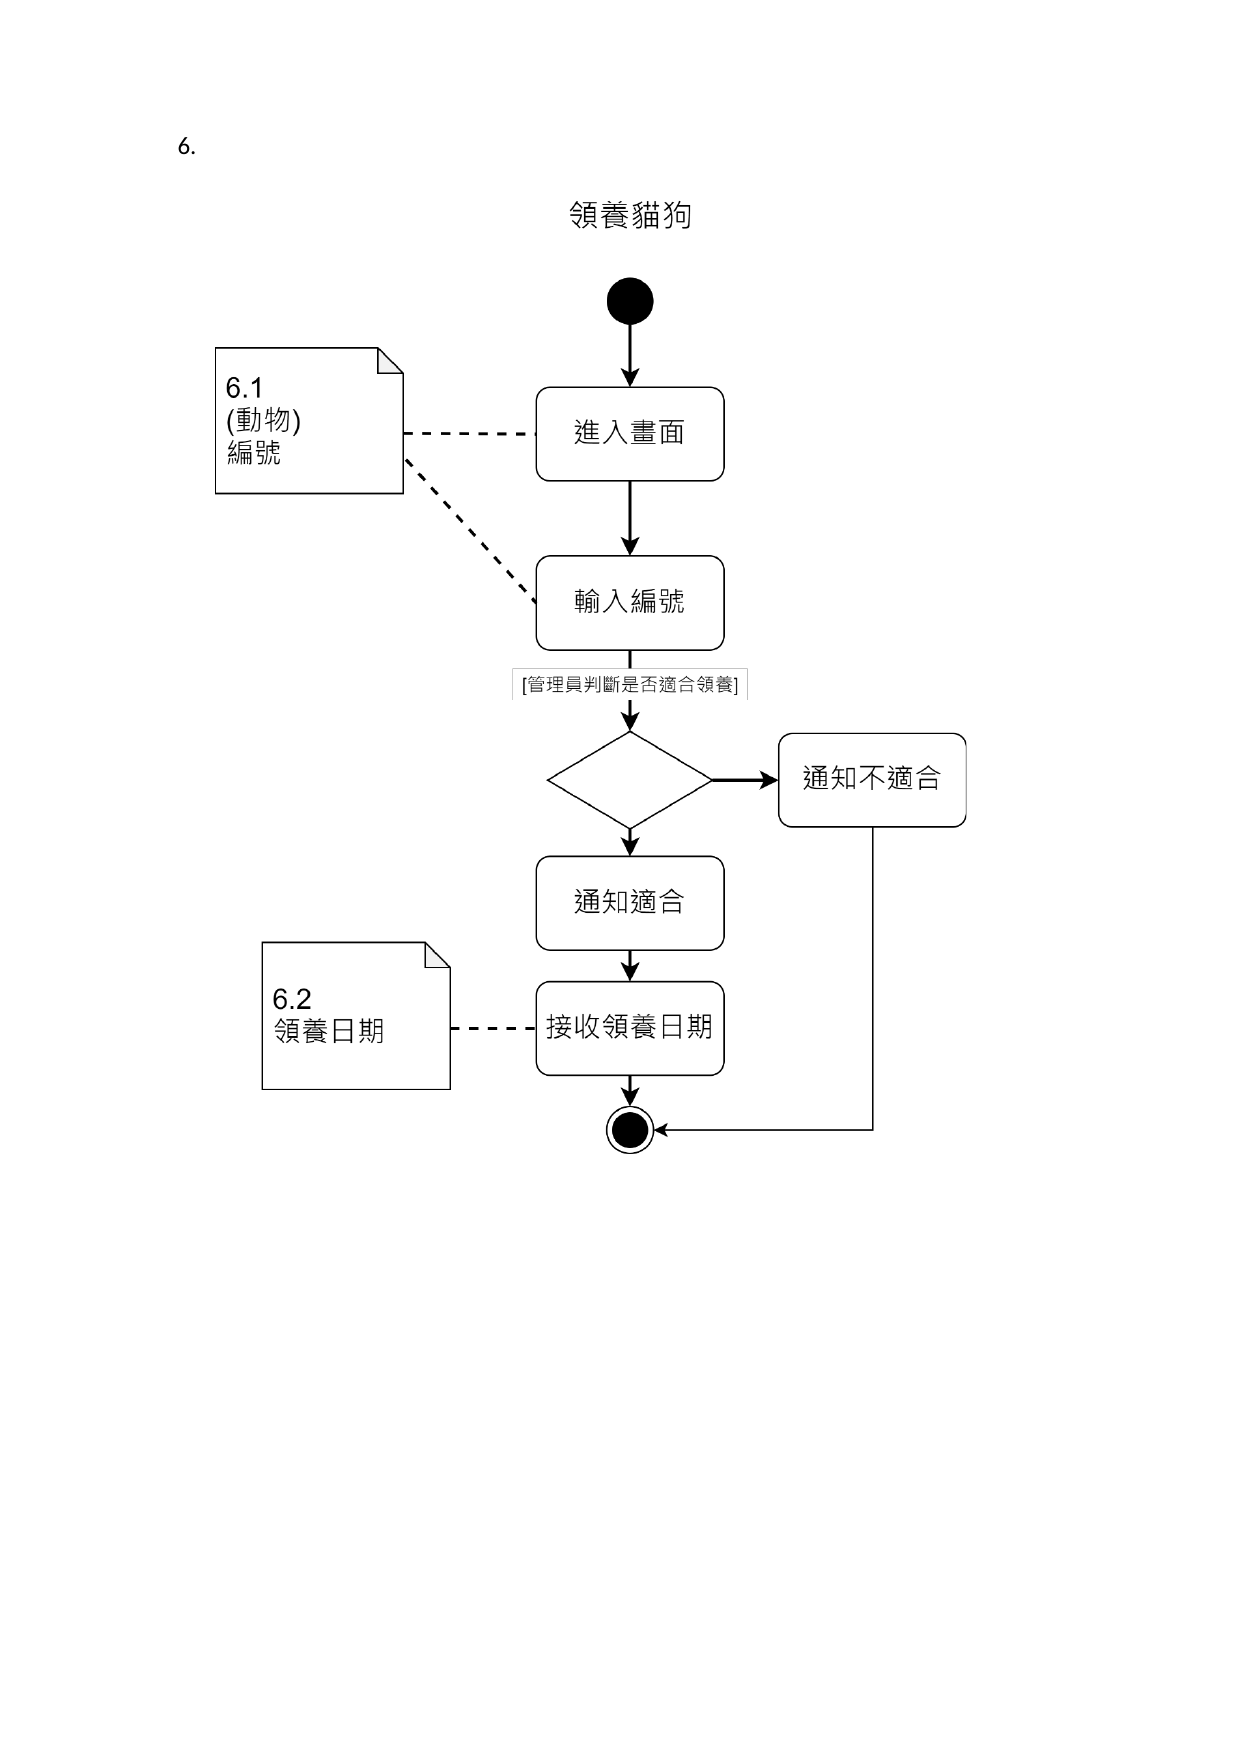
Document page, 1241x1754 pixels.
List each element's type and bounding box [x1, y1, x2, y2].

picture [183, 164, 967, 1154]
